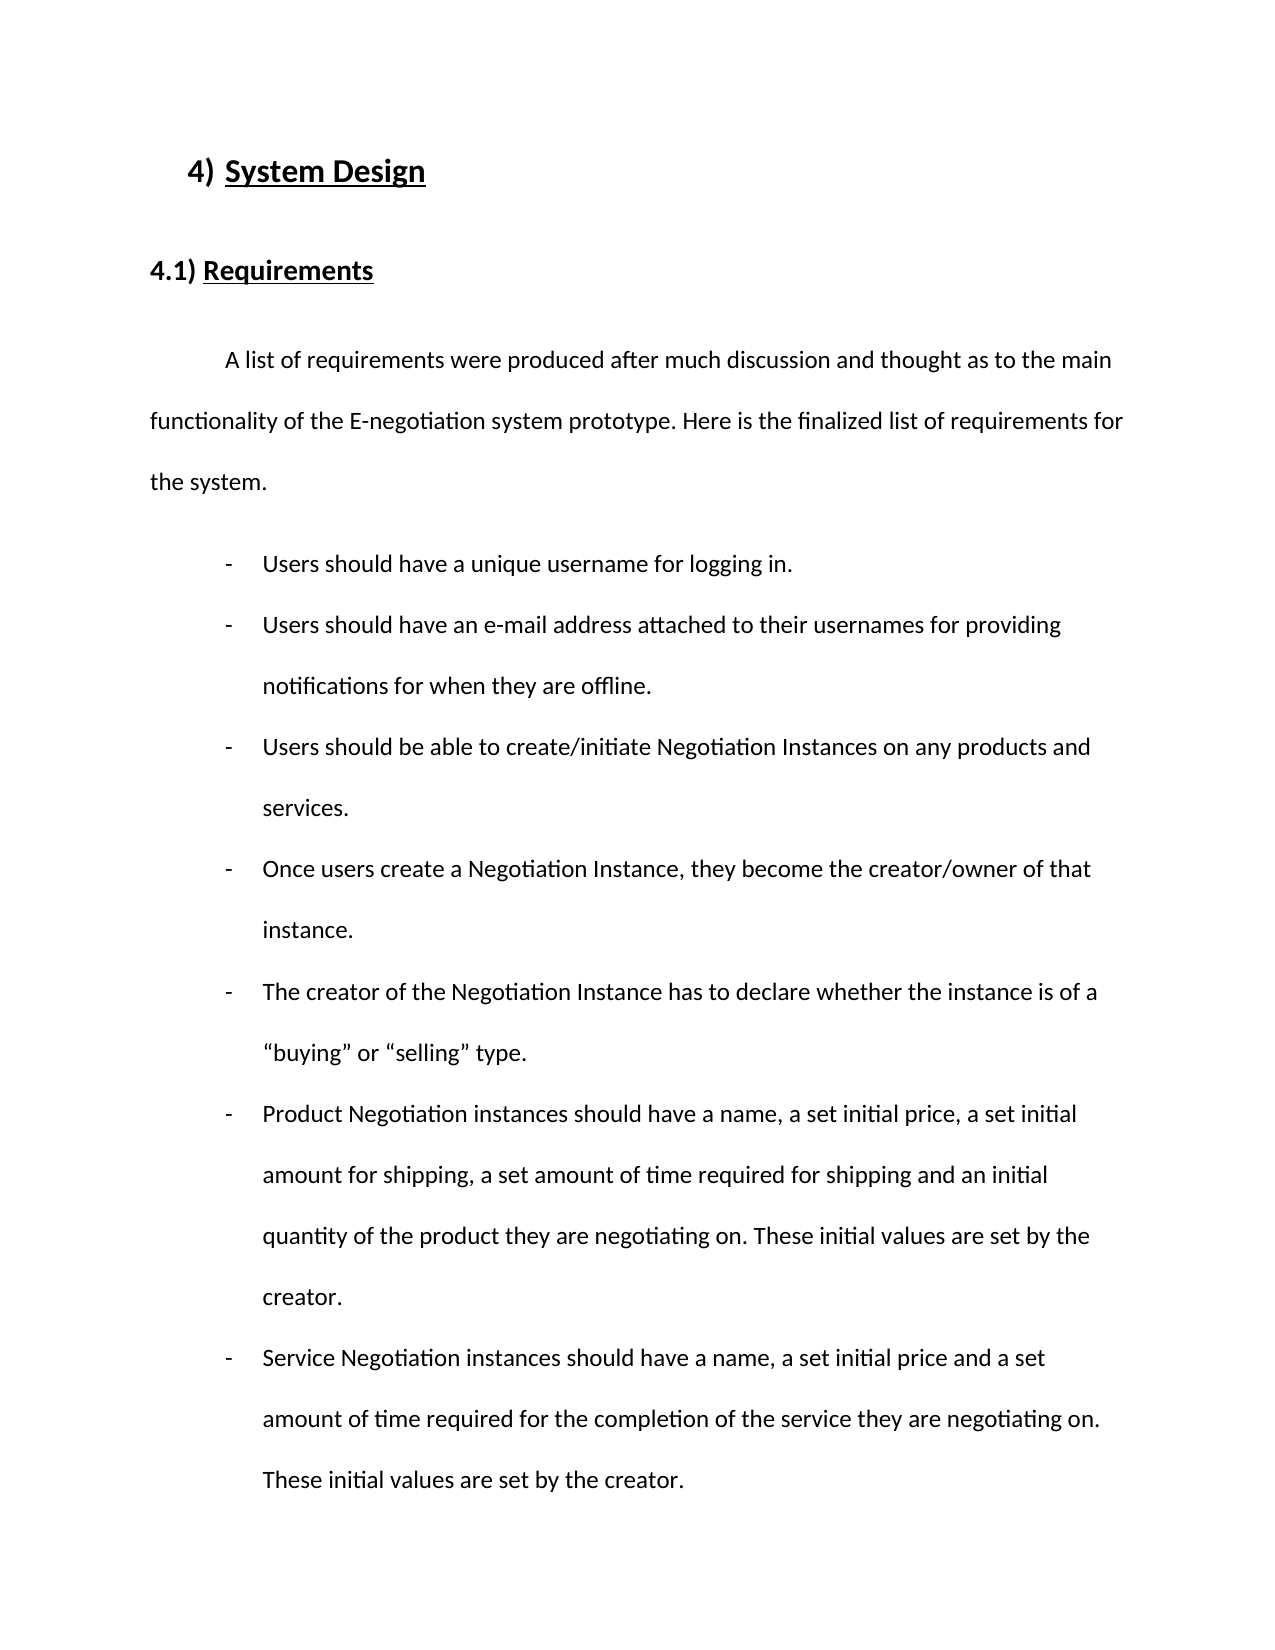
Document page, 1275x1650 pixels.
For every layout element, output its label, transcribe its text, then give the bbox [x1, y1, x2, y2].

list Users should have an e-mail address attached to their usernames for providing notifications for when they are offline. [225, 609, 1125, 701]
text A list of requirements were produced after much discussion and thought as to the main functionality of the E-negotiation system prototype. Here is the finalized list of requirements for the system. [150, 344, 1125, 497]
list Product Negotiation instances should have a name, a set initial price, a set initial amount for shipping, a set amount of time required for shipping and an initial quantity of the product they are negotiating on. These initial values are set by the creator. [225, 1098, 1125, 1311]
list The creator of the Negotiation Instance has to declare whether the instance is of a “buying” or “selling” type. [225, 976, 1125, 1067]
text 4.1) Requirements [150, 252, 1125, 288]
list Users should have a unique username for logging in. [225, 548, 1125, 579]
list Users should be able to create/initiate Negotiation Instances on any products and services. [225, 731, 1125, 823]
list System Design [187, 150, 1125, 191]
list Once users create a Negotiation Instance, they become the creator/owner of that instance. [225, 853, 1125, 945]
list Service Negotiation instances should have a name, a set initial price and a set amount of time required for the completion of the service they are negotiating on. These initial values are set by the creator. [225, 1342, 1125, 1494]
